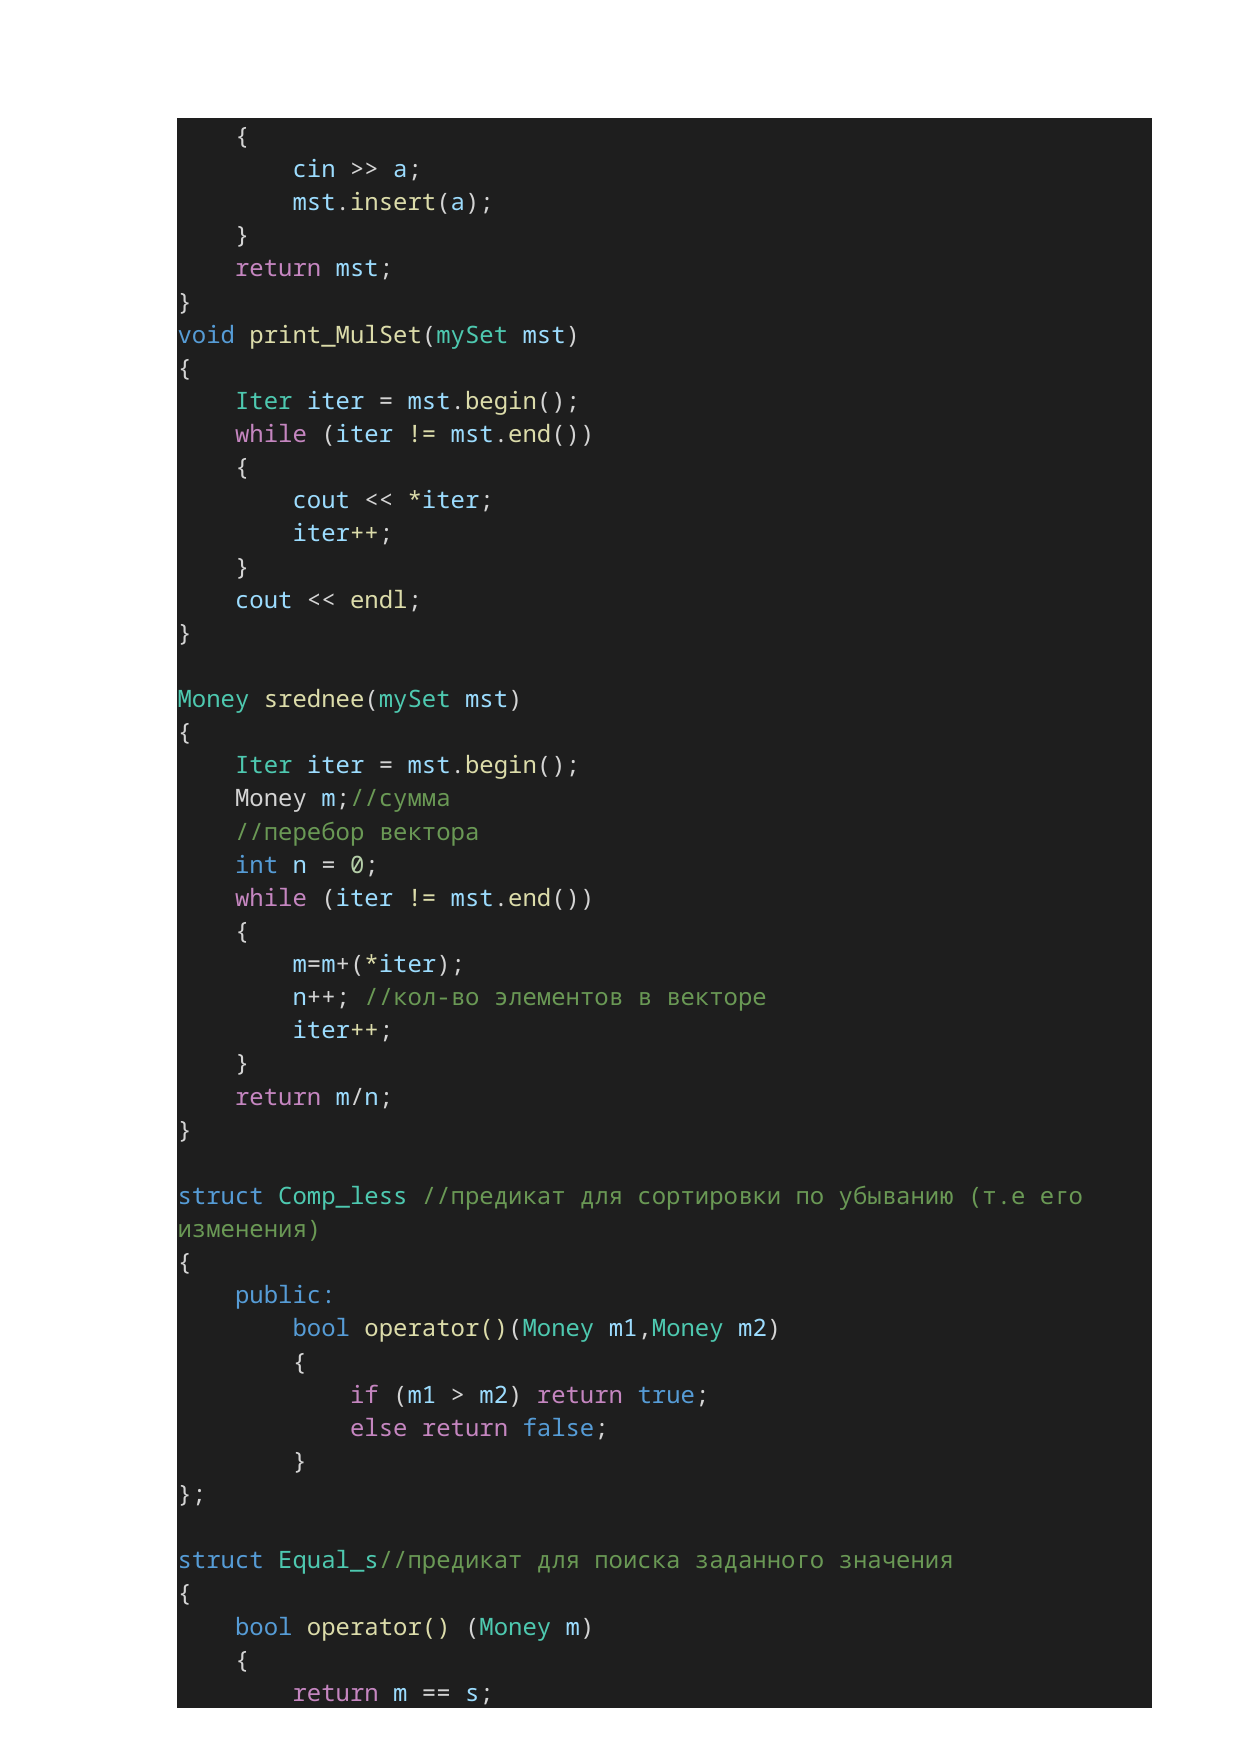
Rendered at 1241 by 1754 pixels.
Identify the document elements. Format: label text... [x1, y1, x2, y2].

text { [177, 1244, 1152, 1277]
text }; [177, 1476, 1152, 1509]
text Iter iter = mst.begin(); [177, 747, 1152, 781]
text Money m;//сумма [177, 781, 1152, 814]
text { [177, 449, 1152, 482]
text struct Comp_less //предикат для сортировки по убыванию (т.е его изменения) [177, 1178, 1152, 1244]
text { [177, 118, 1152, 151]
text int n = 0; [177, 847, 1152, 880]
text while (iter != mst.end()) [177, 416, 1152, 449]
text cout << endl; [177, 582, 1152, 615]
text n++; //кол-во элементов в векторе [177, 979, 1152, 1012]
text m=m+(*iter); [177, 946, 1152, 979]
text { [177, 350, 1152, 383]
text else return false; [177, 1410, 1152, 1443]
text } [177, 549, 1152, 582]
text bool operator() (Money m) [177, 1609, 1152, 1642]
text } [177, 284, 1152, 317]
text cout << *iter; [177, 482, 1152, 516]
text } [177, 1046, 1152, 1079]
text { [177, 1576, 1152, 1609]
text mst.insert(a); [177, 184, 1152, 217]
text if (m1 > m2) return true; [177, 1377, 1152, 1410]
text { [177, 1344, 1152, 1377]
text public: [177, 1277, 1152, 1311]
text cin >> a; [177, 151, 1152, 184]
text { [177, 714, 1152, 747]
text bool operator()(Money m1,Money m2) [177, 1311, 1152, 1344]
text return mst; [177, 251, 1152, 284]
text { [177, 913, 1152, 946]
text } [177, 615, 1152, 648]
text } [177, 217, 1152, 251]
text iter++; [177, 1012, 1152, 1046]
text void print_MulSet(mySet mst) [177, 317, 1152, 350]
text } [177, 1443, 1152, 1476]
text iter++; [177, 516, 1152, 549]
text struct Equal_s//предикат для поиска заданного значения [177, 1542, 1152, 1576]
text //перебор вектора [177, 814, 1152, 847]
text return m/n; [177, 1079, 1152, 1112]
text } [177, 1112, 1152, 1145]
text return m == s; [177, 1675, 1152, 1708]
text Iter iter = mst.begin(); [177, 383, 1152, 416]
text while (iter != mst.end()) [177, 880, 1152, 913]
text Money srednee(mySet mst) [177, 681, 1152, 714]
text { [177, 1642, 1152, 1675]
